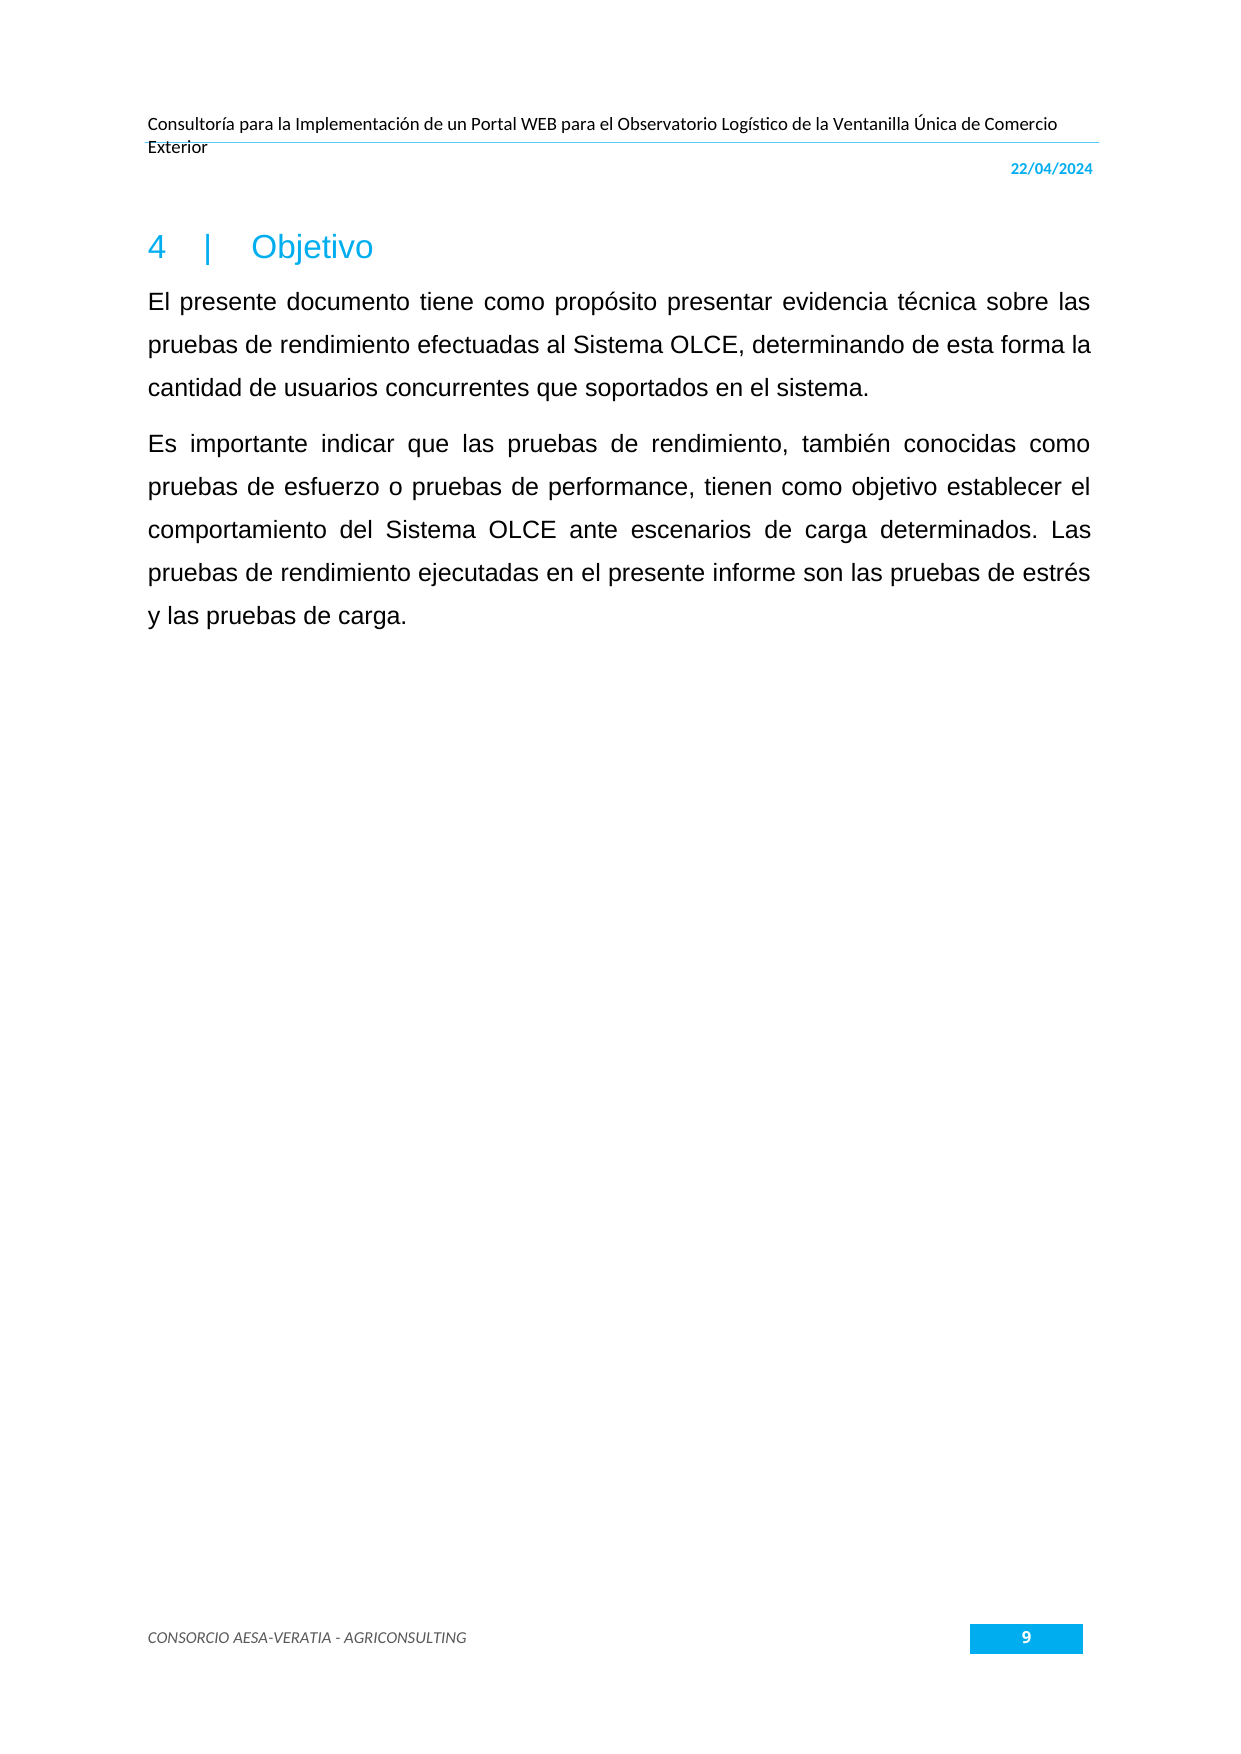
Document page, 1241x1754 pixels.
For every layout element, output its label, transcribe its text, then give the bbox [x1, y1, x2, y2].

text El presente documento tiene como propósito presentar evidencia técnica sobre las pruebas de rendimiento efectuadas al Sistema OLCE, determinando de esta forma la cantidad de usuarios concurrentes que soportados en el sistema. [148, 287, 1092, 402]
subtitle Objetivo [148, 228, 1092, 266]
text Es importante indicar que las pruebas de rendimiento, también conocidas como pruebas de esfuerzo o pruebas de performance, tienen como objetivo establecer el comportamiento del Sistema OLCE ante escenarios de carga determinados. Las pruebas de rendimiento ejecutadas en el presente informe son las pruebas de estrés y las pruebas de carga. [148, 429, 1092, 630]
